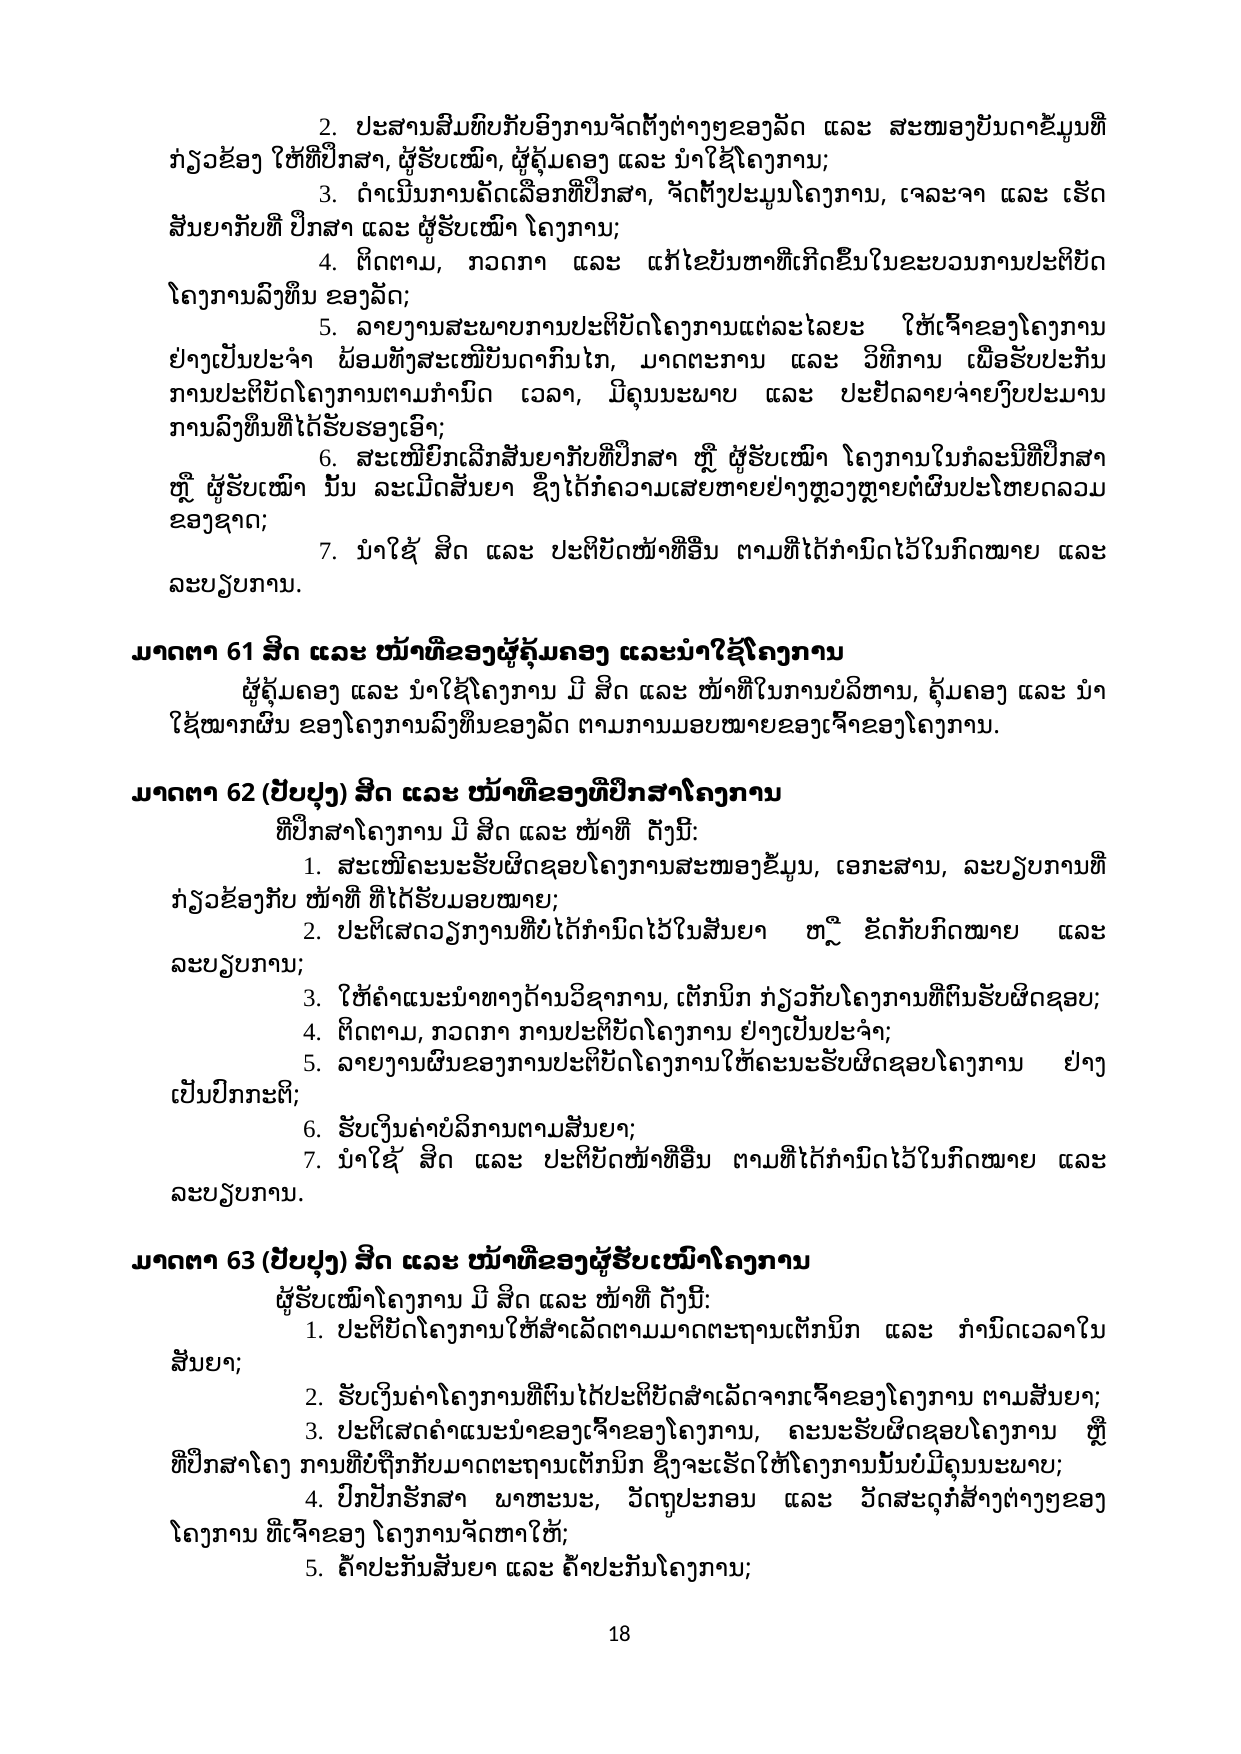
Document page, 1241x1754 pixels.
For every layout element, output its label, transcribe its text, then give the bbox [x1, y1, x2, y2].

list ປົກປັກຮັກສາ ພາຫະນະ, ວັດຖູປະກອນ ແລະ ວັດສະດຸກໍ່ສ້າງຕ່າງໆຂອງໂຄງການ ທີ່ເຈົ້າຂອງ ໂຄງການຈັດຫາໃຫ້; [171, 1481, 1106, 1549]
list ປະຕິບັດໂຄງການໃຫ້ສຳເລັດຕາມມາດຕະຖານເຕັກນິກ ແລະ ກຳນົດເວລາໃນສັນຍາ; [171, 1316, 1106, 1379]
list ປະຕິເສດຄຳແນະນຳຂອງເຈົ້າຂອງໂຄງການ, ຄະນະຮັບຜິດຊອບໂຄງການ ຫຼື ທີ່ປຶກສາໂຄງ ການທີ່ບໍ່ຖືກກັບມາດຕະຖານເຕັກນິກ ຊຶ່ງຈະເຮັດໃຫ້ໂຄງການນັ້ນບໍ່ມີຄຸນນະພາບ; [171, 1413, 1106, 1481]
list ຮັບເງິນຄ່າບໍລິການຕາມສັນຍາ; [171, 1111, 1106, 1145]
list ປະຕິເສດວຽກງານທີ່ບໍ່ໄດ້ກຳນົດໄວ້ໃນສັນຍາ ຫຼື ຂັດກັບກົດໝາຍ ແລະ ລະບຽບການ; [171, 916, 1106, 979]
list ລາຍງານຜົນຂອງການປະຕິບັດໂຄງການໃຫ້ຄະນະຮັບຜິດຊອບໂຄງການ ຢ່າງເປັນປົກກະຕິ; [171, 1048, 1106, 1111]
list ນຳ​ໃຊ້ ສິດ ແລະ ປະຕິບັດໜ້າທີ່ອື່ນ ຕາມທີ່ໄດ້ກໍານົດໄວ້ໃນກົດໝາຍ ​ແລະ ລະບຽບການ​. [169, 536, 1106, 599]
text ຜູ້ຄຸ້ມຄອງ ແລະ ນຳໃຊ້ໂຄງການ ມີ ສິດ ແລະ ໜ້າທີ່ໃນການບໍລິຫານ, ຄຸ້ມຄອງ ແລະ ນໍາໃຊ້ໝາກຜົນ ຂອງໂຄງການລົງທຶນຂອງລັດ ຕາມການມອບໝາຍຂອງເຈົ້າຂອງໂຄງການ. [169, 673, 1106, 741]
subtitle ມາດຕາ 62 (ປັບປຸງ) ສິດ ແລະ ໜ້າທີ່ຂອງທີ່ປຶກສາໂຄງການ [131, 775, 1106, 809]
list ຕິດຕາມ, ກວດກາ ແລະ ແກ້ໄຂບັນຫາທີ່ເກີດຂຶ້ນໃນຂະບວນການປະຕິບັດໂຄງການລົງທຶນ ຂອງລັດ; [169, 244, 1106, 312]
list ຄ້ຳປະກັນສັນຍາ ແລະ ຄໍ້າປະກັນໂຄງການ; [171, 1549, 1106, 1583]
list ນຳ​ໃຊ້ ສິດ ແລະ ປະຕິບັດໜ້າທີ່ອື່ນ ຕາມທີ່ໄດ້ກຳນົດໄວ້ໃນກົດໝາຍ ​ແລະ ລະບຽບການ​. [171, 1145, 1106, 1208]
subtitle ມາດຕາ 63 (ປັບປຸງ) ສິດ ແລະ ໜ້າທີ່ຂອງຜູ້ຮັບເໝົາໂຄງການ [131, 1242, 1106, 1276]
list ໃຫ້ຄຳແນະນຳທາງດ້ານວິຊາການ, ເຕັກນິກ ກ່ຽວກັບໂຄງການທີ່ຕົນຮັບຜິດຊອບ; [171, 979, 1106, 1013]
list ດໍາເນີນການຄັດເລືອກທີ່ປຶກສາ, ຈັດຕັ້ງປະມູນໂຄງການ, ເຈລະຈາ ແລະ ເຮັດສັນຍາກັບທີ່ ປຶກສາ ແລະ ຜູ້ຮັບເໝົາ ​ໂຄງການ; [169, 176, 1106, 244]
list ຕິດຕາມ, ກວດກາ ການປະຕິບັດໂຄງການ ຢ່າງເປັນປະຈຳ; [171, 1013, 1106, 1048]
text ຜູ້ຮັບເໝົາໂຄງການ ມີ ສິດ ແລະ ໜ້າທີ່ ດັ່ງນີ້: [131, 1282, 1106, 1316]
text ທີ່ປຶກສາໂຄງການ ມີ ສິດ ແລະ ໜ້າທີ່ ດັ່ງນີ້: [131, 814, 1106, 848]
list ລາຍງານສະພາບການປະຕິບັດໂຄງການແຕ່ລະໄລຍະ ໃຫ້ເຈົ້າຂອງໂຄງການຢ່າງເປັນປະຈຳ ພ້ອມທັງສະເໜີບັນດາກົນໄກ, ມາດຕະການ ແລະ ວິທີການ ເພື່ອຮັບປະກັນການປະຕິບັດໂຄງການຕາມກຳນົດ ເວລາ, ມີຄຸນນະພາບ ແລະ ປະຢັດລາຍຈ່າຍງົບປະມານການລົງທຶນທີ່ໄດ້ຮັບຮອງເອົາ; [169, 312, 1106, 443]
subtitle ມາດຕາ 61 ສິດ ແລະ ໜ້າທີ່ຂອງຜູ້ຄຸ້ມຄອງ ແລະນຳໃຊ້ໂຄງການ [131, 633, 1106, 667]
list ສະເໜີຍົກເລີກສັນຍາກັບທີ່ປຶກສາ ຫຼື ຜູ້ຮັບເໝົາ ໂຄງການໃນກໍລະນີທີ່ປຶກສາ ຫຼື ຜູ້ຮັບເໝົາ ນັ້ນ ລະເມີດສັນຍາ ຊຶ່ງໄດ້ກໍ່ຄວາມເສຍຫາຍຢ່າງຫຼວງຫຼາຍຕໍ່ຜົນປະໂຫຍດລວມຂອງຊາດ; [169, 443, 1106, 536]
list ສະເໜີຄະນະຮັບຜິດຊອບໂຄງການສະໜອງຂໍ້ມູນ, ເອກະສານ, ລະບຽບການທີ່ກ່ຽວຂ້ອງກັບ ໜ້າທີ່ ທີ່ໄດ້ຮັບມອບໝາຍ; [171, 848, 1106, 916]
list ປະສານສົມທົບກັບອົງການຈັດຕັ້ງຕ່າງໆຂອງລັດ ແລະ ສະໜອງບັນດາຂໍ້ມູນທີ່ກ່ຽວຂ້ອງ ໃຫ້ທີ່ປຶກສາ, ຜູ້ຮັບເໝົາ, ຜູ້ຄຸ້ມຄອງ ແລະ ນຳໃຊ້ໂຄງການ; [169, 112, 1106, 176]
list ຮັບເງິນຄ່າໂຄງການທີ່ຕົນໄດ້ປະຕິບັດສຳເລັດຈາກເຈົ້າຂອງໂຄງການ ຕາມສັນຍາ; [171, 1379, 1106, 1413]
